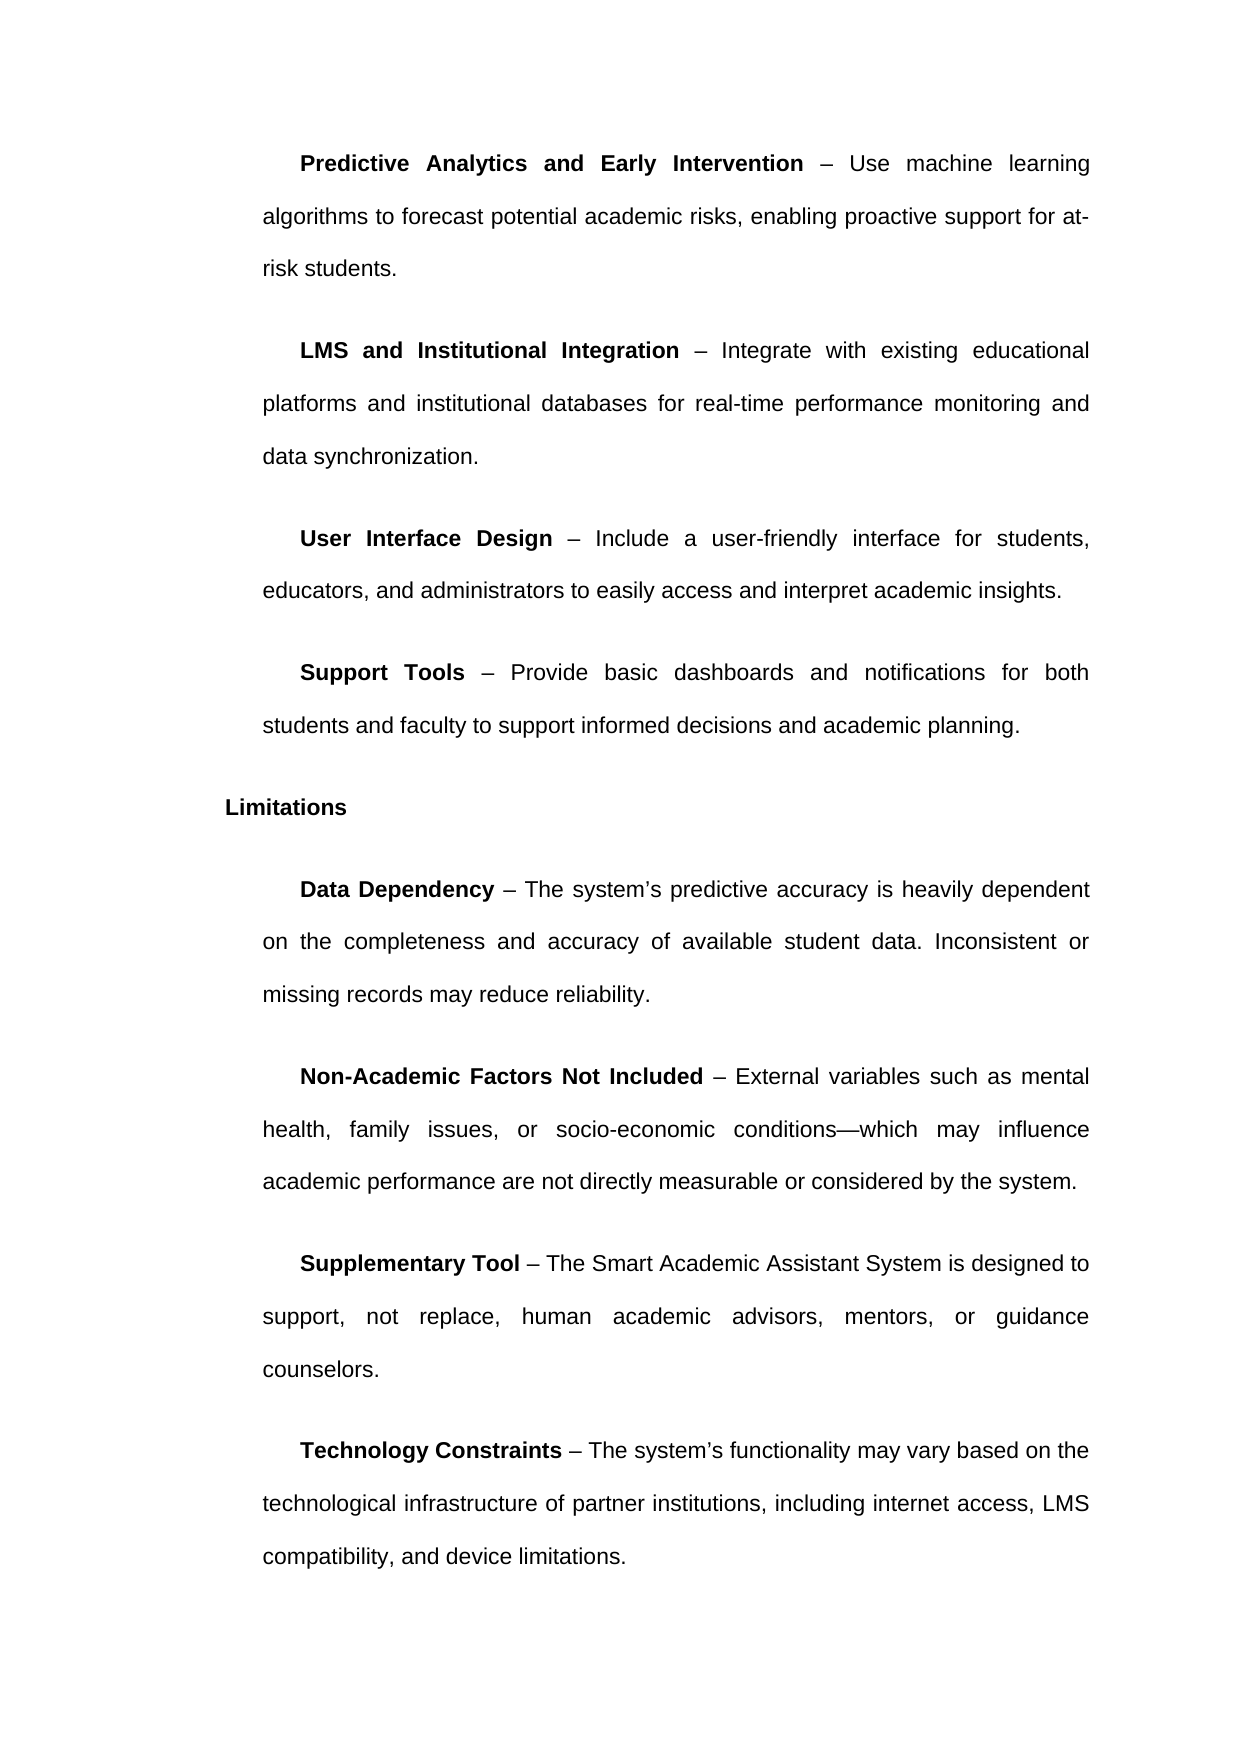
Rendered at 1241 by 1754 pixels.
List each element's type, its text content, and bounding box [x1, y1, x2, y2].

text User Interface Design – Include a user-friendly interface for students, educators, and administrators to easily access and interpret academic insights. [262, 846, 1090, 926]
text Data Dependency – The system’s predictive accuracy is heavily dependent on the completeness and accuracy of available student data. Inconsistent or missing records may reduce reliability. [262, 1197, 1090, 1329]
text LMS and Institutional Integration – Integrate with existing educational platforms and institutional databases for real-time performance monitoring and data synchronization. [262, 659, 1090, 791]
text Support Tools – Provide basic dashboards and notifications for both students and faculty to support informed decisions and academic planning. [262, 981, 1090, 1060]
text Career Path Guidance – Suggest appropriate specializations or fields of study aligned with each student’s strengths, academic patterns, and interests. [262, 337, 1090, 416]
text Predictive Analytics and Early Intervention – Use machine learning algorithms to forecast potential academic risks, enabling proactive support for at-risk students. [262, 472, 1090, 604]
text Non-Academic Factors Not Included – External variables such as mental health, family issues, or socio-economic conditions—which may influence academic performance are not directly measurable or considered by the system. [262, 1385, 1090, 1517]
text Provide Personalized Recommendations – Offer tailored learning interventions and study resources based on performance trends and identified weaknesses. [262, 150, 1090, 282]
text Limitations [225, 1116, 1090, 1142]
